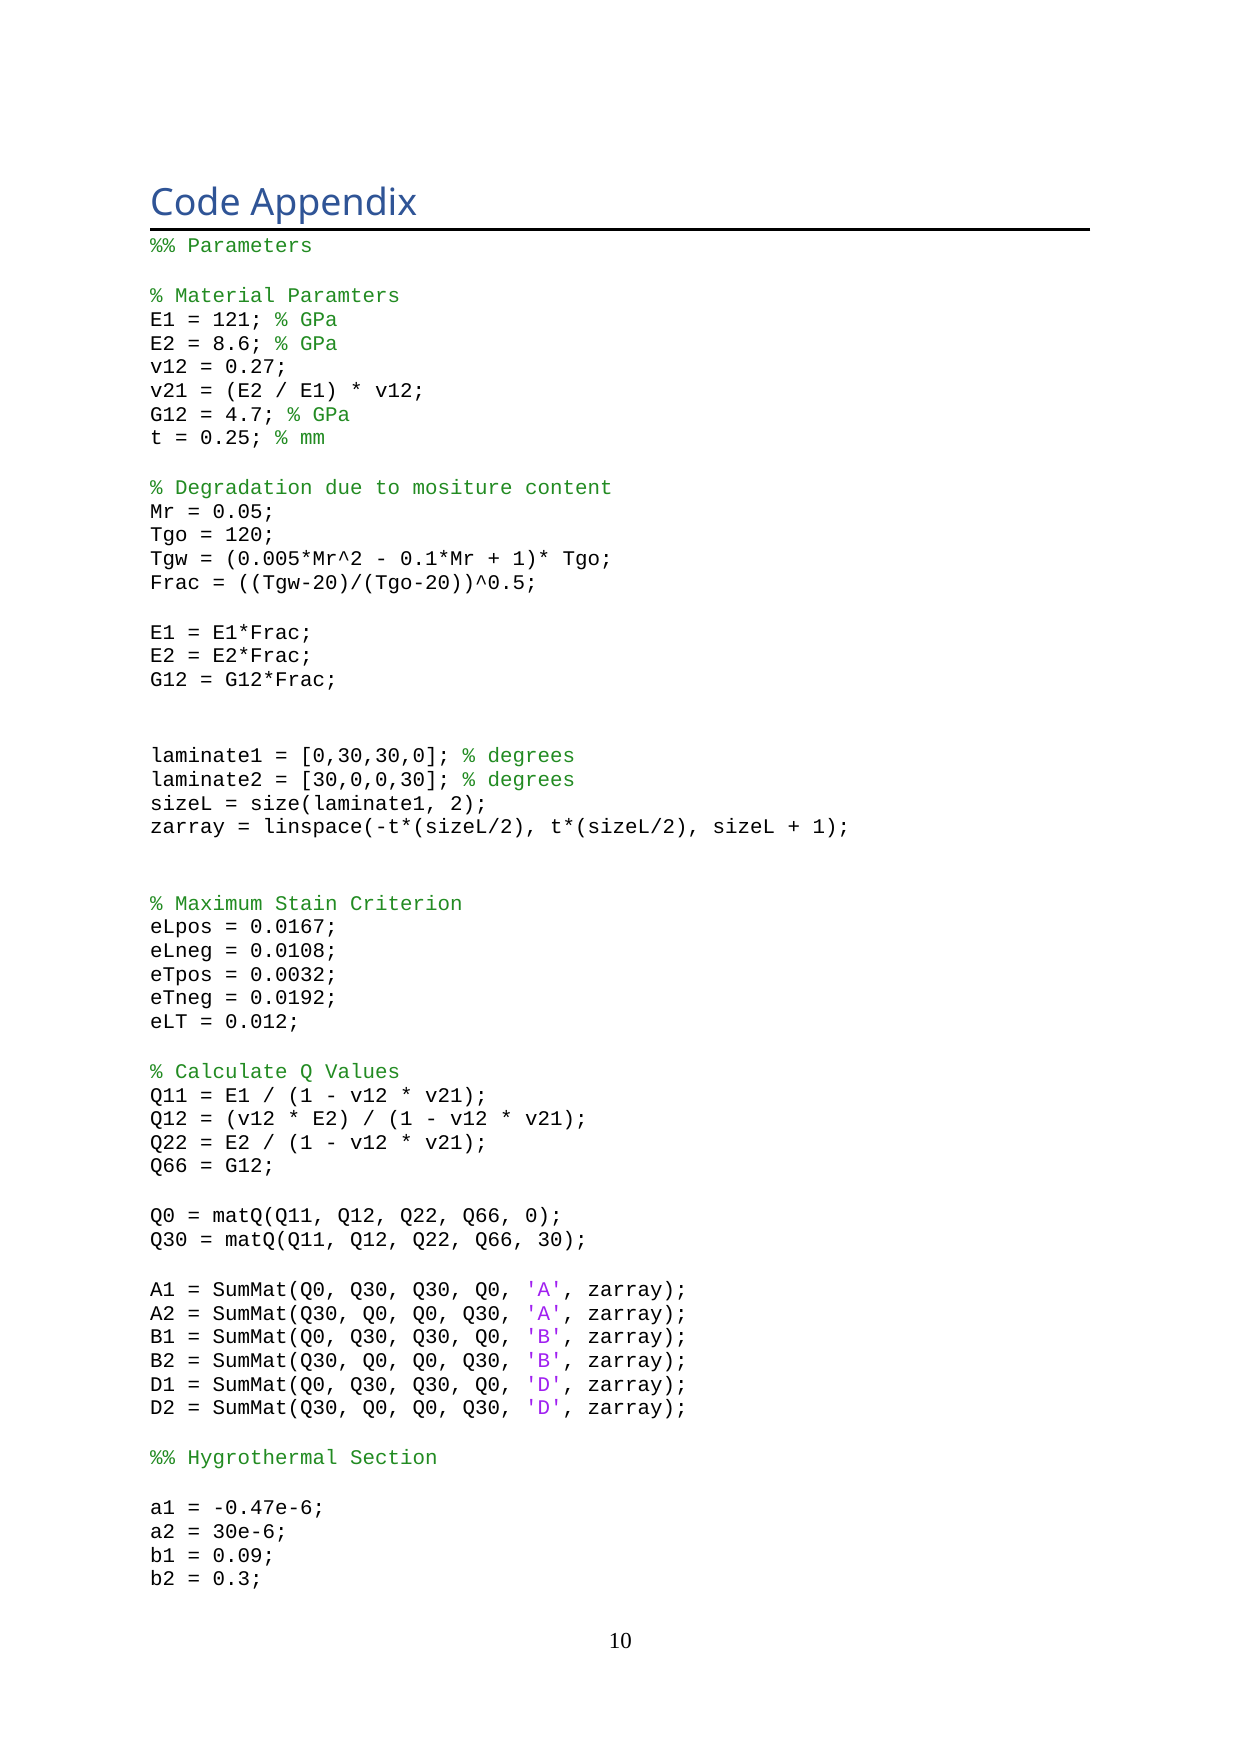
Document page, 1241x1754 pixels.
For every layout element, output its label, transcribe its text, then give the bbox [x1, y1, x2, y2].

text Q0 = matQ(Q11, Q12, Q22, Q66, 0); [150, 1206, 1090, 1229]
text % Calculate Q Values [150, 1061, 1090, 1084]
text G12 = 4.7; % GPa [150, 403, 1090, 427]
text % Maximum Stain Criterion [150, 893, 1090, 916]
text a1 = -0.47e-6; [150, 1497, 1090, 1521]
text a2 = 30e-6; [150, 1521, 1090, 1545]
text t = 0.25; % mm [150, 427, 1090, 451]
text sizeL = size(laminate1, 2); [150, 793, 1090, 816]
text G12 = G12*Frac; [150, 669, 1090, 693]
text D2 = SumMat(Q30, Q0, Q0, Q30, 'D', zarray); [150, 1397, 1090, 1421]
subtitle Code Appendix [150, 175, 1090, 228]
text laminate2 = [30,0,0,30]; % degrees [150, 769, 1090, 793]
text B2 = SumMat(Q30, Q0, Q0, Q30, 'B', zarray); [150, 1350, 1090, 1374]
text Frac = ((Tgw-20)/(Tgo-20))^0.5; [150, 572, 1090, 595]
text Q22 = E2 / (1 - v12 * v21); [150, 1132, 1090, 1156]
text laminate1 = [0,30,30,0]; % degrees [150, 745, 1090, 769]
text % Degradation due to mositure content [150, 477, 1090, 501]
text D1 = SumMat(Q0, Q30, Q30, Q0, 'D', zarray); [150, 1374, 1090, 1397]
text A1 = SumMat(Q0, Q30, Q30, Q0, 'A', zarray); [150, 1279, 1090, 1303]
text eTpos = 0.0032; [150, 964, 1090, 987]
text A2 = SumMat(Q30, Q0, Q0, Q30, 'A', zarray); [150, 1303, 1090, 1326]
text B1 = SumMat(Q0, Q30, Q30, Q0, 'B', zarray); [150, 1326, 1090, 1350]
text E2 = 8.6; % GPa [150, 333, 1090, 356]
text Q11 = E1 / (1 - v12 * v21); [150, 1084, 1090, 1108]
text v12 = 0.27; [150, 356, 1090, 380]
text % Material Paramters [150, 285, 1090, 309]
text Tgw = (0.005*Mr^2 - 0.1*Mr + 1)* Tgo; [150, 548, 1090, 572]
text b1 = 0.09; [150, 1545, 1090, 1568]
text eLpos = 0.0167; [150, 916, 1090, 940]
text Tgo = 120; [150, 524, 1090, 548]
text eTneg = 0.0192; [150, 987, 1090, 1011]
text eLneg = 0.0108; [150, 940, 1090, 964]
text Mr = 0.05; [150, 501, 1090, 524]
text E2 = E2*Frac; [150, 645, 1090, 669]
text %% Parameters [150, 235, 1090, 259]
text E1 = 121; % GPa [150, 309, 1090, 333]
text v21 = (E2 / E1) * v12; [150, 380, 1090, 403]
text Q30 = matQ(Q11, Q12, Q22, Q66, 30); [150, 1229, 1090, 1253]
text b2 = 0.3; [150, 1568, 1090, 1592]
text Q66 = G12; [150, 1156, 1090, 1179]
text eLT = 0.012; [150, 1011, 1090, 1034]
text E1 = E1*Frac; [150, 622, 1090, 645]
text Q12 = (v12 * E2) / (1 - v12 * v21); [150, 1108, 1090, 1132]
text %% Hygrothermal Section [150, 1447, 1090, 1471]
text zarray = linspace(-t*(sizeL/2), t*(sizeL/2), sizeL + 1); [150, 816, 1090, 840]
